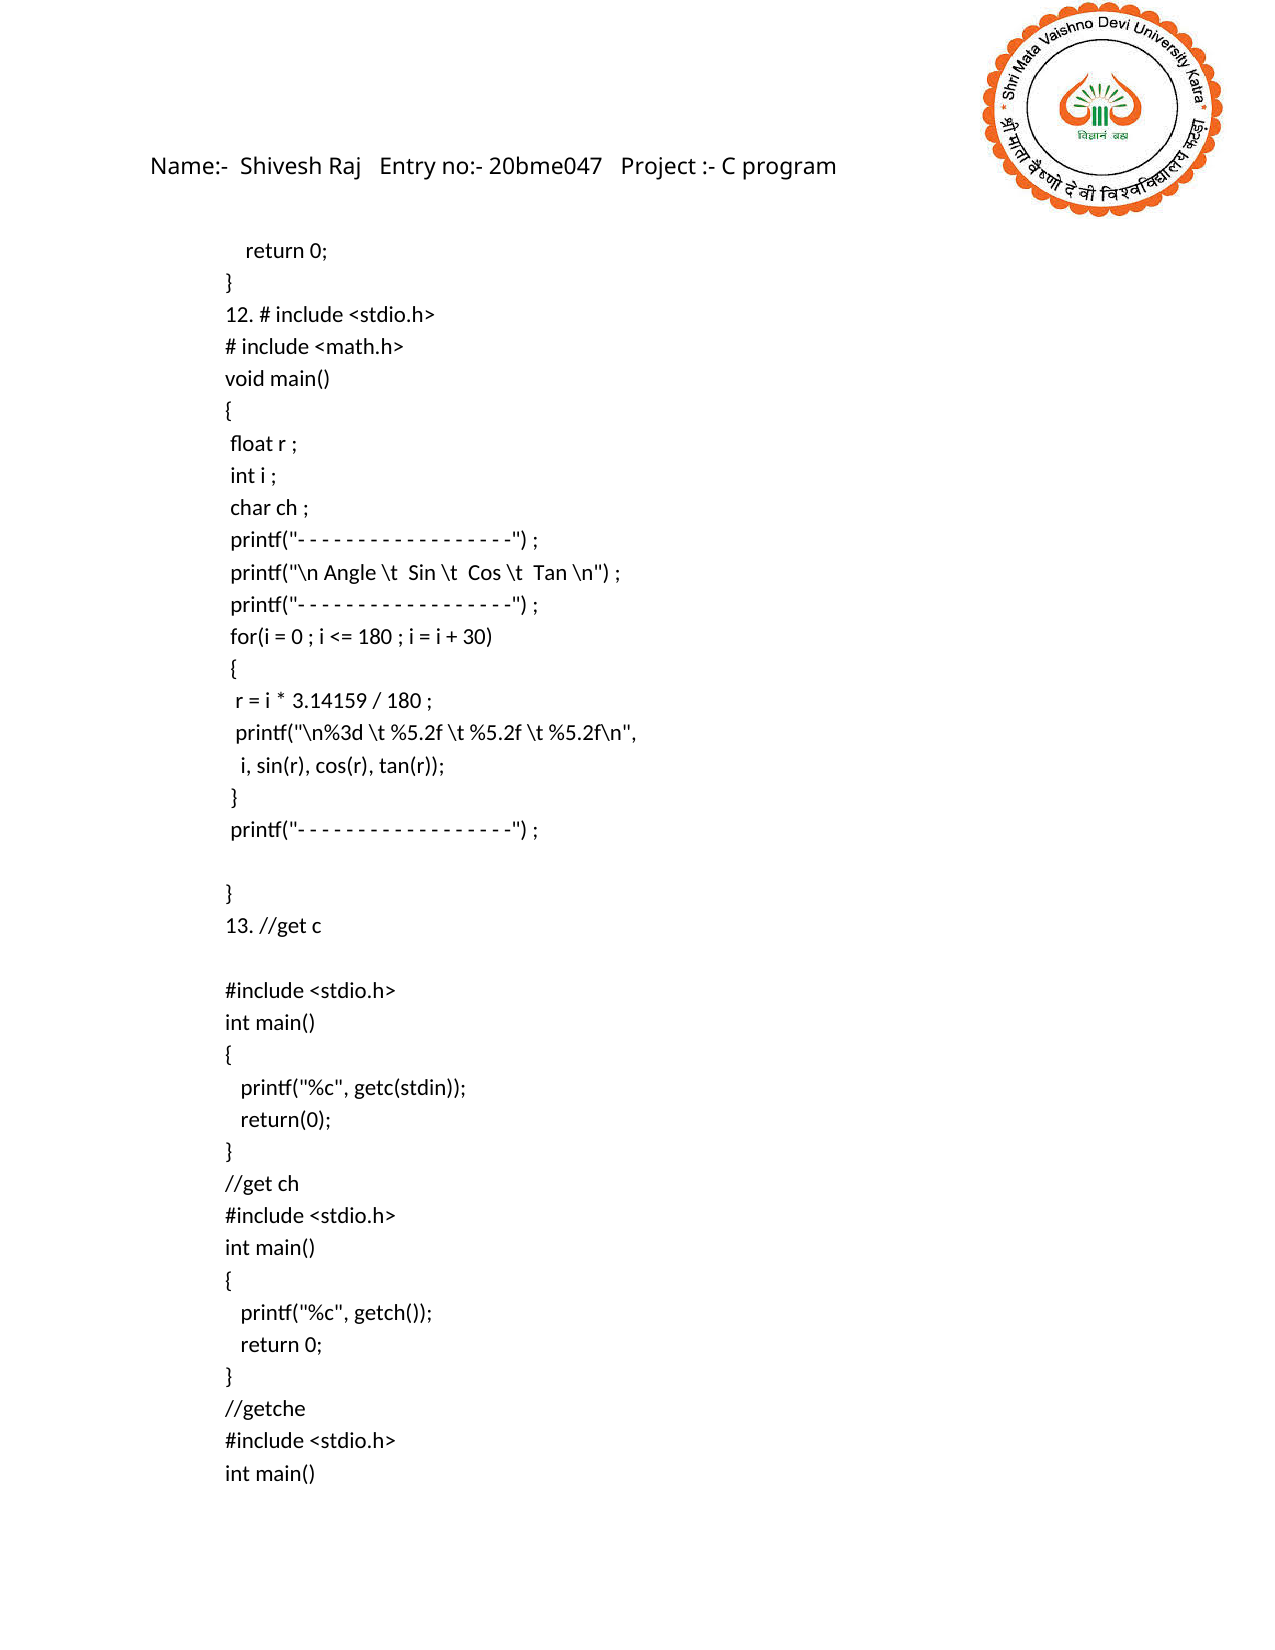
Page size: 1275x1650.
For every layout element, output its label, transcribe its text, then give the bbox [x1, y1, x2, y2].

list for(i = 0 ; i <= 180 ; i = i + 30) [225, 622, 1125, 650]
list printf("%c", getch()); [225, 1298, 1125, 1326]
list printf("- - - - - - - - - - - - - - - - - -") ; [225, 815, 1125, 843]
list #include <stdio.h> [225, 976, 1125, 1004]
list int main() [225, 1459, 1125, 1487]
list //getche [225, 1394, 1125, 1422]
list char ch ; [225, 493, 1125, 521]
list { [225, 397, 1125, 425]
list { [225, 654, 1125, 682]
list { [225, 1266, 1125, 1294]
list return 0; [225, 1330, 1125, 1358]
list printf("\n Angle \t Sin \t Cos \t Tan \n") ; [225, 558, 1125, 586]
list //get ch [225, 1169, 1125, 1197]
list return 0; [225, 236, 1125, 264]
list int main() [225, 1233, 1125, 1262]
list i, sin(r), cos(r), tan(r)); [225, 751, 1125, 779]
list 12. # include <stdio.h> [225, 300, 1125, 328]
list printf("- - - - - - - - - - - - - - - - - -") ; [225, 590, 1125, 618]
list return(0); [225, 1105, 1125, 1133]
list r = i * 3.14159 / 180 ; [225, 686, 1125, 714]
list int i ; [225, 461, 1125, 489]
list int main() [225, 1008, 1125, 1036]
list } [225, 1362, 1125, 1390]
list void main() [225, 364, 1125, 392]
list } [225, 879, 1125, 907]
picture [979, 0, 1228, 219]
list float r ; [225, 429, 1125, 457]
list } [225, 268, 1125, 296]
list printf("%c", getc(stdin)); [225, 1073, 1125, 1101]
list printf("- - - - - - - - - - - - - - - - - -") ; [225, 525, 1125, 553]
list printf("\n%3d \t %5.2f \t %5.2f \t %5.2f\n", [225, 718, 1125, 747]
list 13. //get c [225, 912, 1125, 940]
list # include <math.h> [225, 332, 1125, 360]
list #include <stdio.h> [225, 1201, 1125, 1229]
list { [225, 1040, 1125, 1068]
list #include <stdio.h> [225, 1427, 1125, 1455]
list } [225, 783, 1125, 811]
list } [225, 1137, 1125, 1165]
